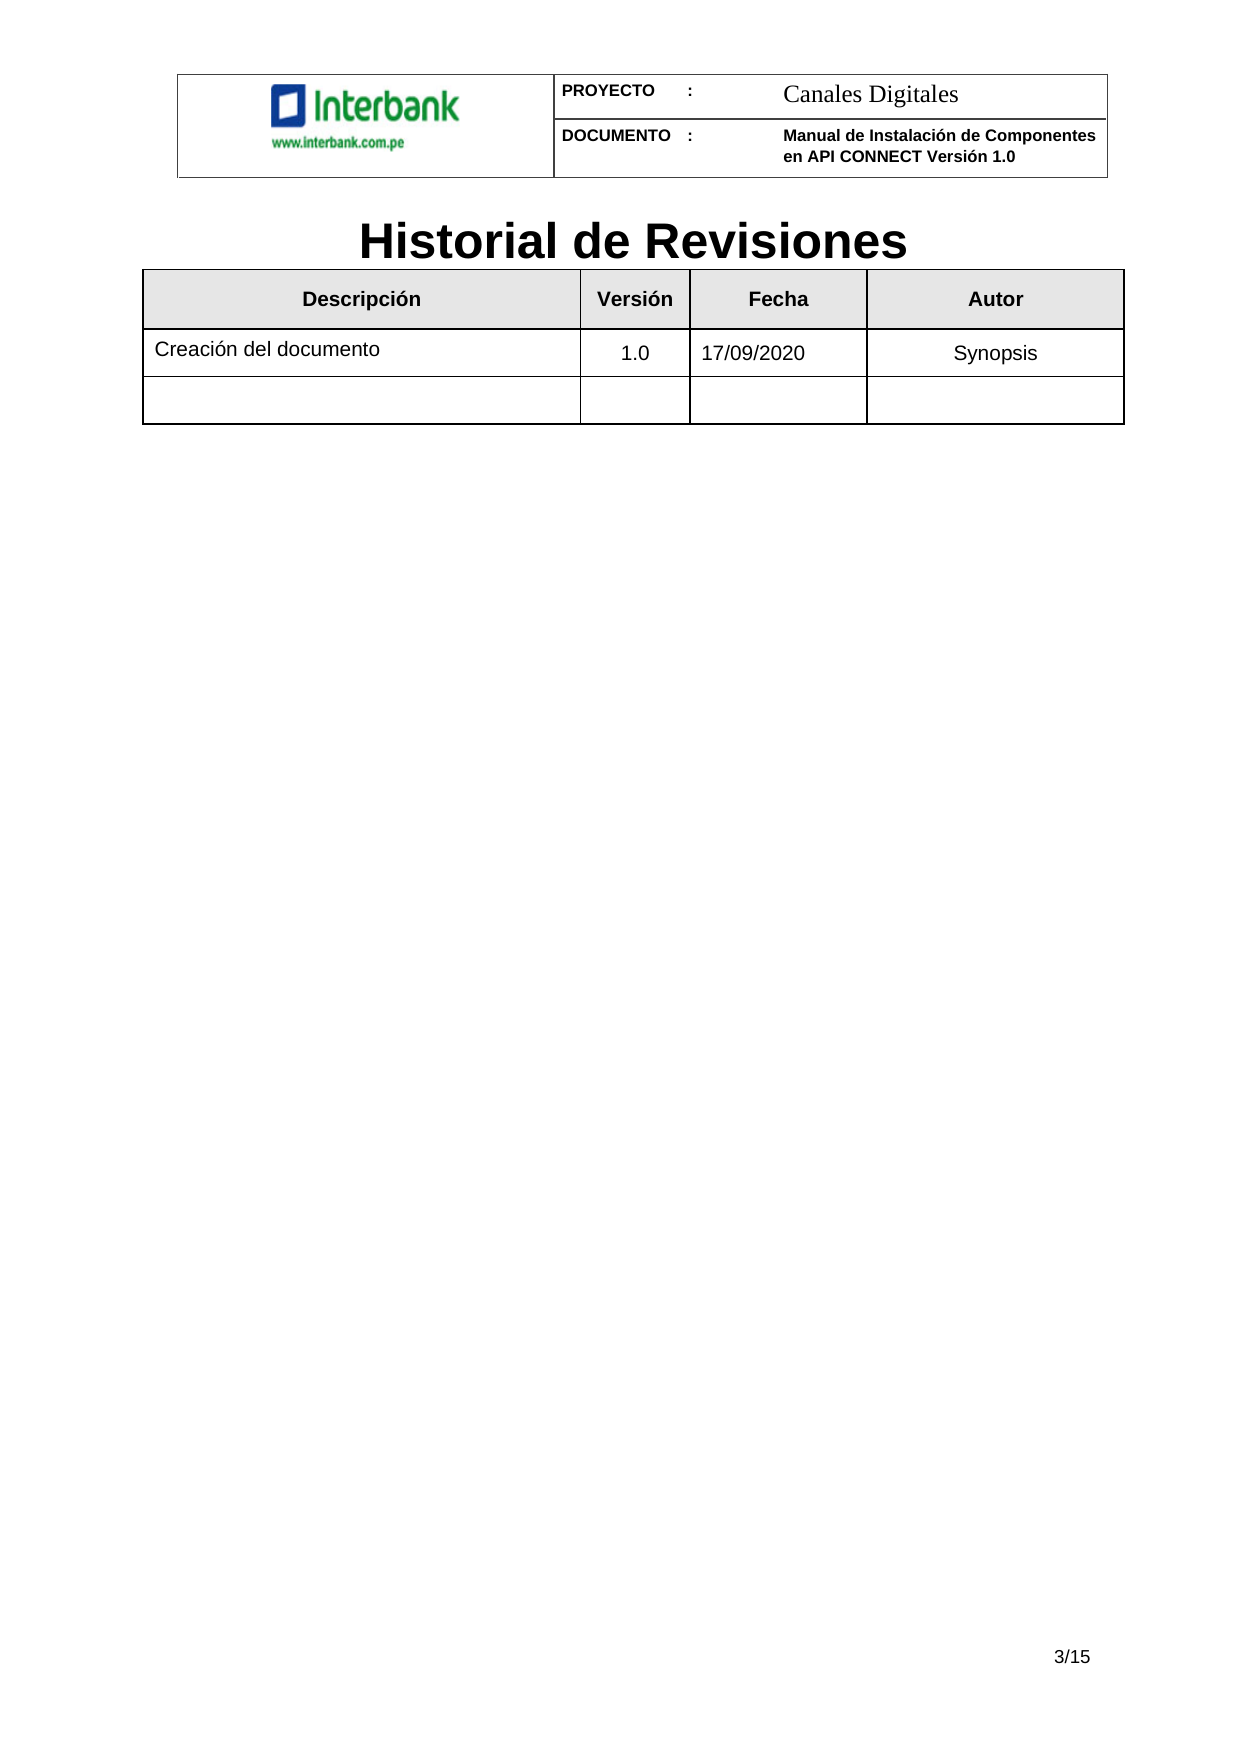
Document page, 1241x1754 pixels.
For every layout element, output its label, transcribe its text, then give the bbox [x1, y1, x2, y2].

table_cell [868, 377, 1123, 423]
table_cell 1.0 [581, 330, 689, 376]
table_header Versión [581, 270, 689, 328]
table_header Descripción [144, 270, 580, 328]
table_cell Synopsis [868, 330, 1123, 376]
table_cell Creación del documento [144, 330, 580, 376]
table_header Autor [868, 270, 1123, 328]
picture [268, 79, 464, 157]
table_cell [581, 377, 689, 423]
text Historial de Revisiones [177, 211, 1090, 269]
table_cell [691, 377, 866, 423]
table_cell [144, 377, 580, 423]
table_header Fecha [691, 270, 866, 328]
table_cell 17/09/2020 [691, 330, 866, 376]
